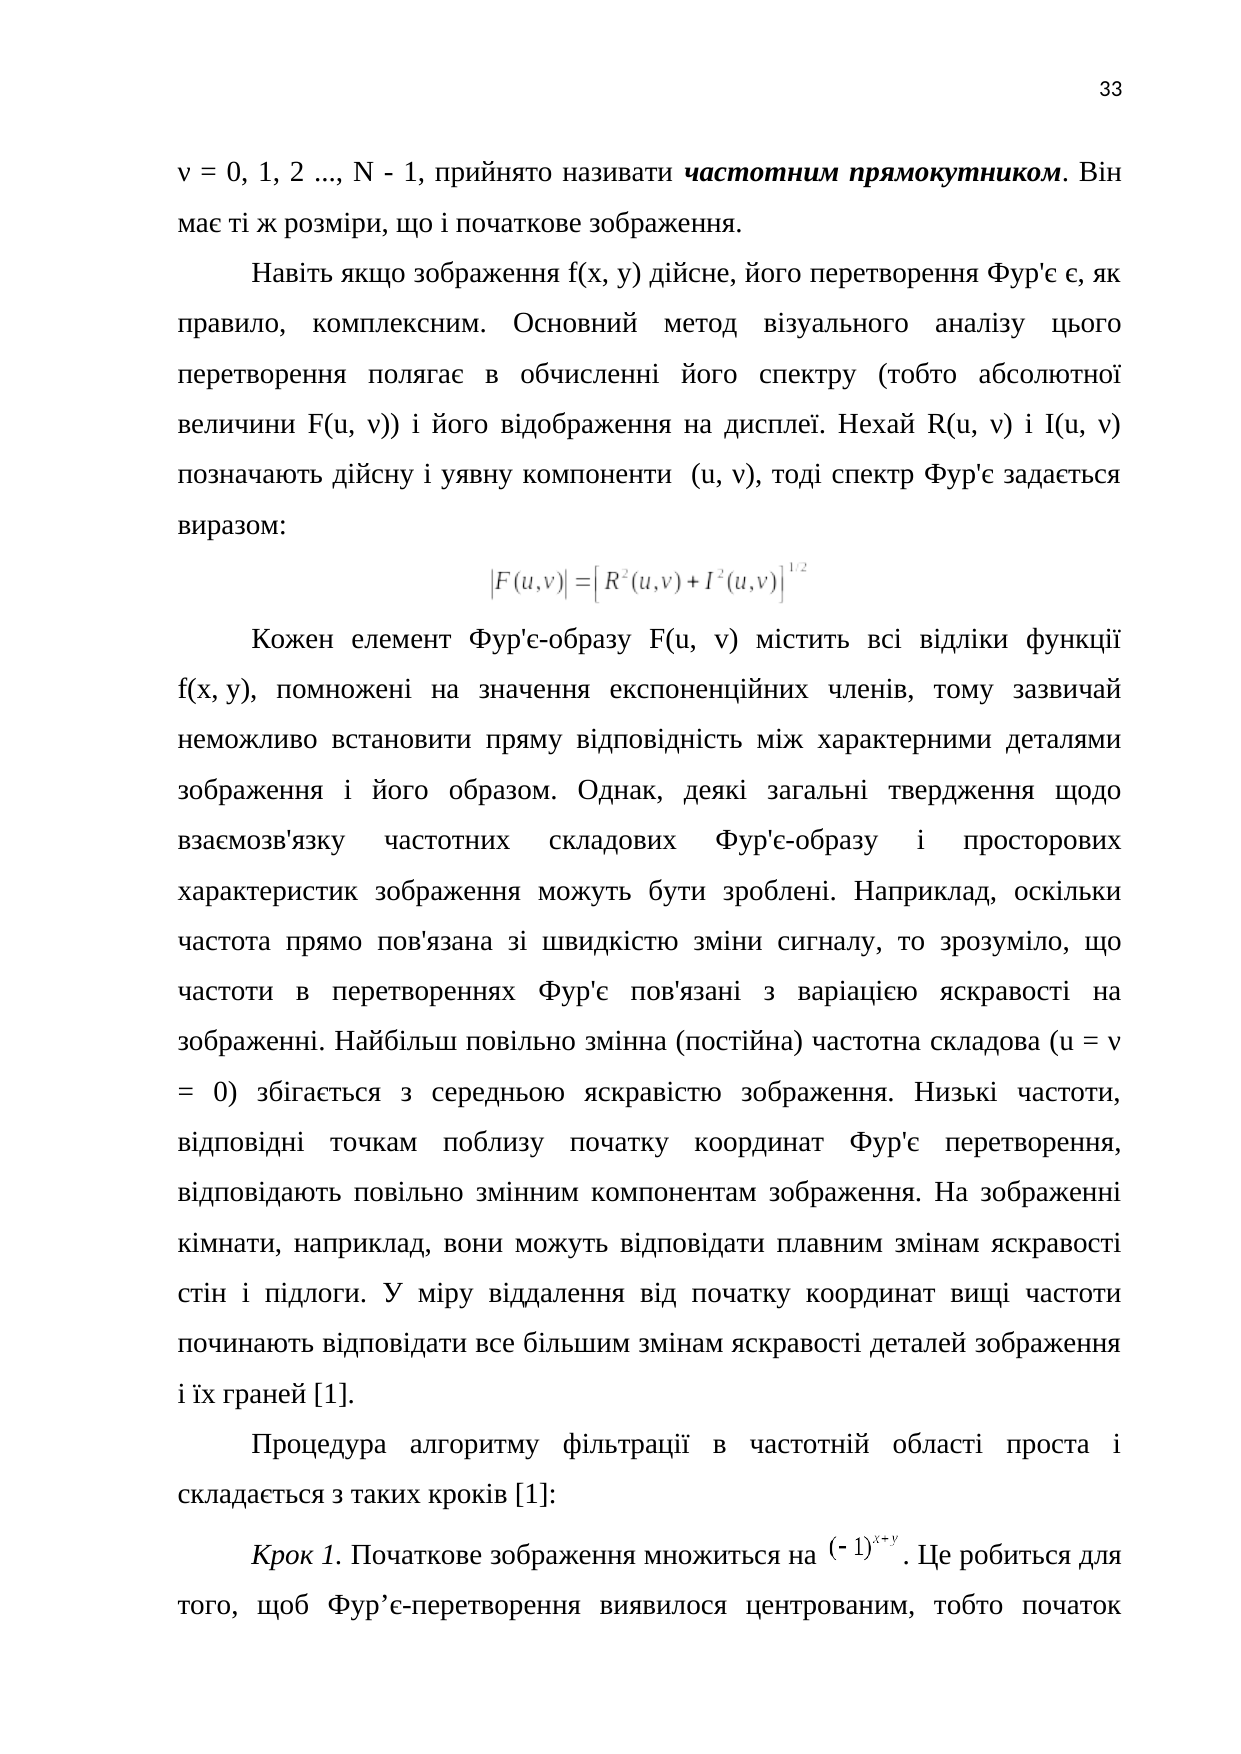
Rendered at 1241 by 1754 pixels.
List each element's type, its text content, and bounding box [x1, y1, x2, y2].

text Навіть якщо зображення f(x, y) дійсне, його перетворення Фур'є є, як правило, комплексним. Основний метод візуального аналізу цього перетворення полягає в обчисленні його спектру (тобто абсолютної величини F(u, ν)) і його відображення на дисплеї. Нехай R(u, ν) і I(u, ν) позначають дійсну і уявну компоненти (u, ν), тоді спектр Фур'є задається виразом: [177, 255, 1122, 540]
text Процедура алгоритму фільтрації в частотній області проста і складається з таких кроків [1]: [177, 1426, 1122, 1510]
text Кожен елемент Фур'є-образу F(u, v) містить всі відліки функції f(x, y), помножені на значення експоненційних членів, тому зазвичай неможливо встановити пряму відповідність між характерними деталями зображення і його образом. Однак, деякі загальні твердження щодо взаємозв'язку частотних складових Фур'є-образу і просторових характеристик зображення можуть бути зроблені. Наприклад, оскільки частота прямо пов'язана зі швидкістю зміни сигналу, то зрозуміло, що частоти в перетвореннях Фур'є пов'язані з варіацією яскравості на зображенні. Найбільш повільно змінна (постійна) частотна складова (u = ν = 0) збігається з середньою яскравістю зображення. Низькі частоти, відповідні точкам поблизу початку координат Фур'є перетворення, відповідають повільно змінним компонентам зображення. На зображенні кімнати, наприклад, вони можуть відповідати плавним змінам яскравості стін і підлоги. У міру віддалення від початку координат вищі частоти починають відповідати все більшим змінам яскравості деталей зображення і їх граней [1]. [177, 621, 1122, 1409]
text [177, 1527, 1122, 1621]
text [177, 154, 1122, 238]
